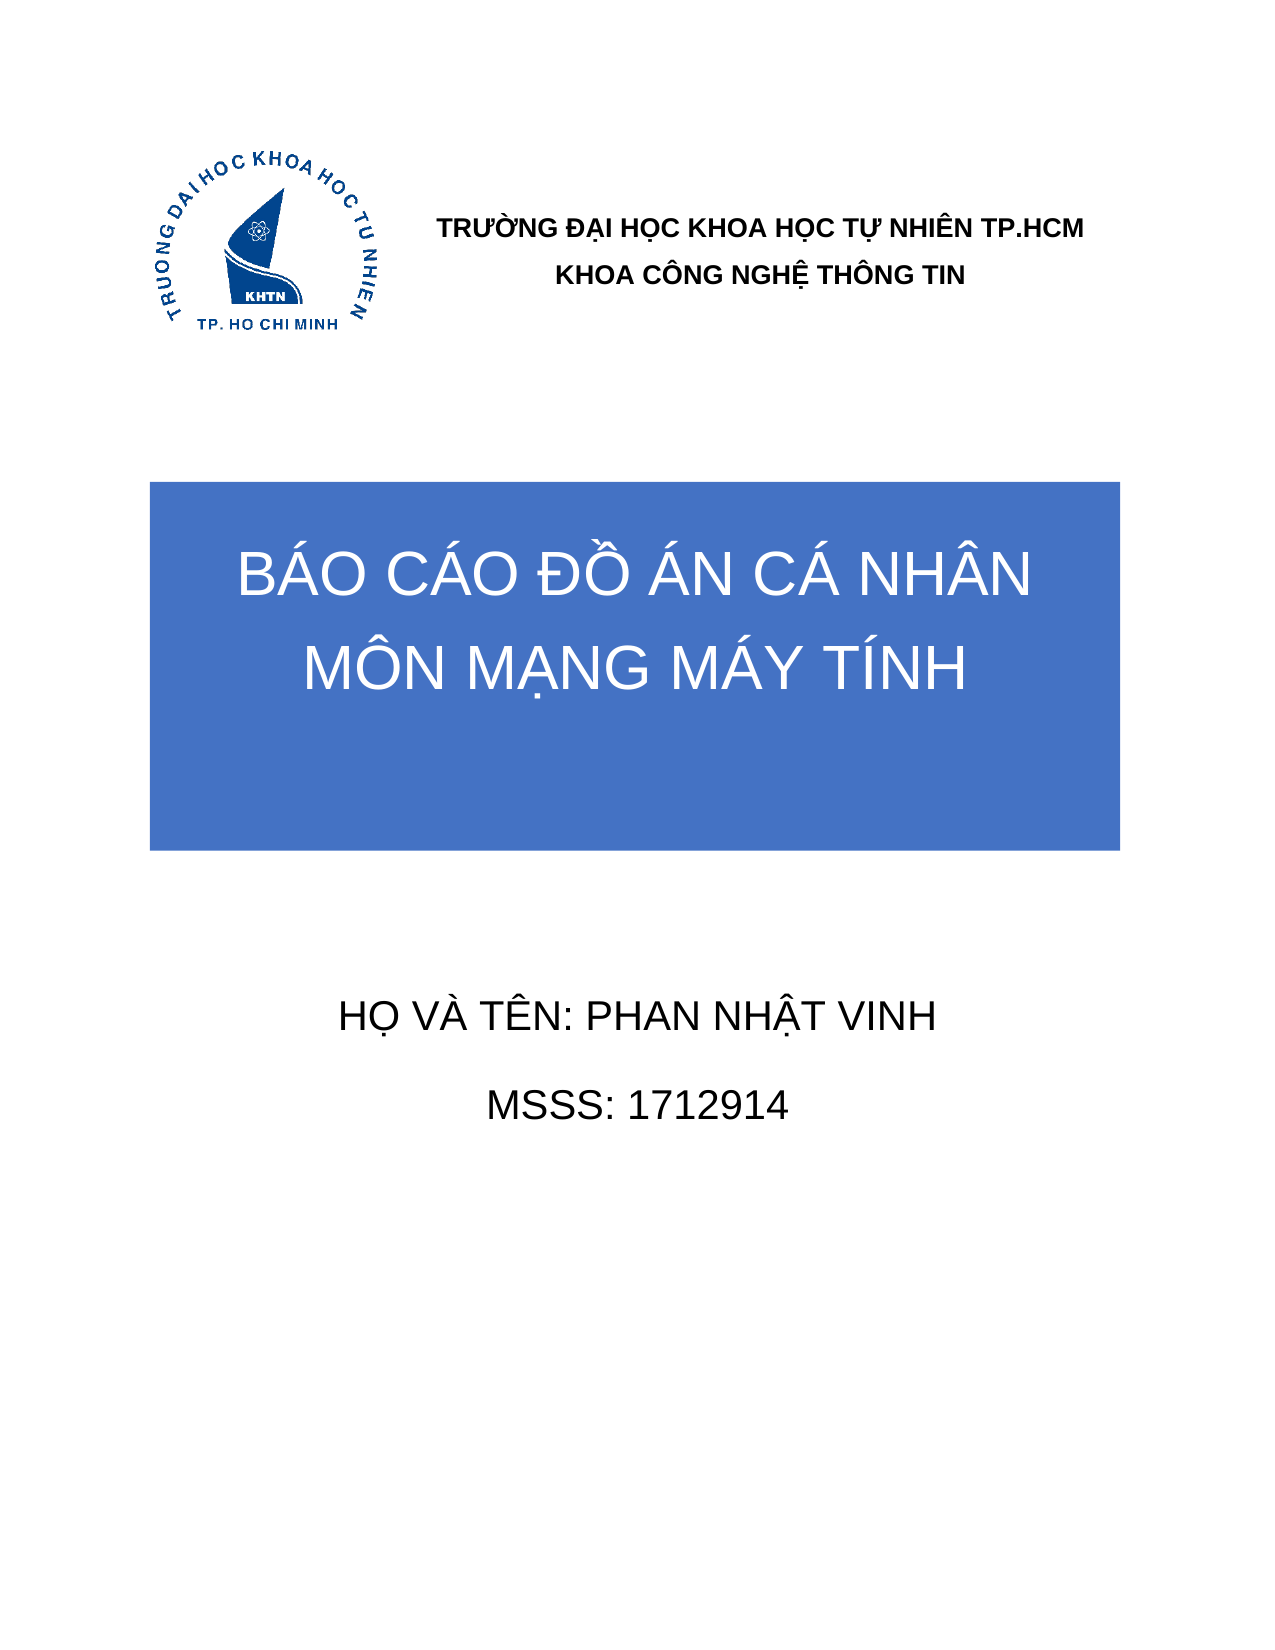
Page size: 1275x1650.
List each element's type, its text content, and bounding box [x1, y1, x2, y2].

text MSSS: 1712914 [150, 1080, 1125, 1128]
text HỌ VÀ TÊN: PHAN NHẬT VINH [150, 991, 1125, 1039]
text TRƯỜNG ĐẠI HỌC KHOA HỌC TỰ NHIÊN TP.HCM KHOA CÔNG NGHỆ THÔNG TIN [377, 212, 1125, 290]
picture [150, 151, 377, 330]
